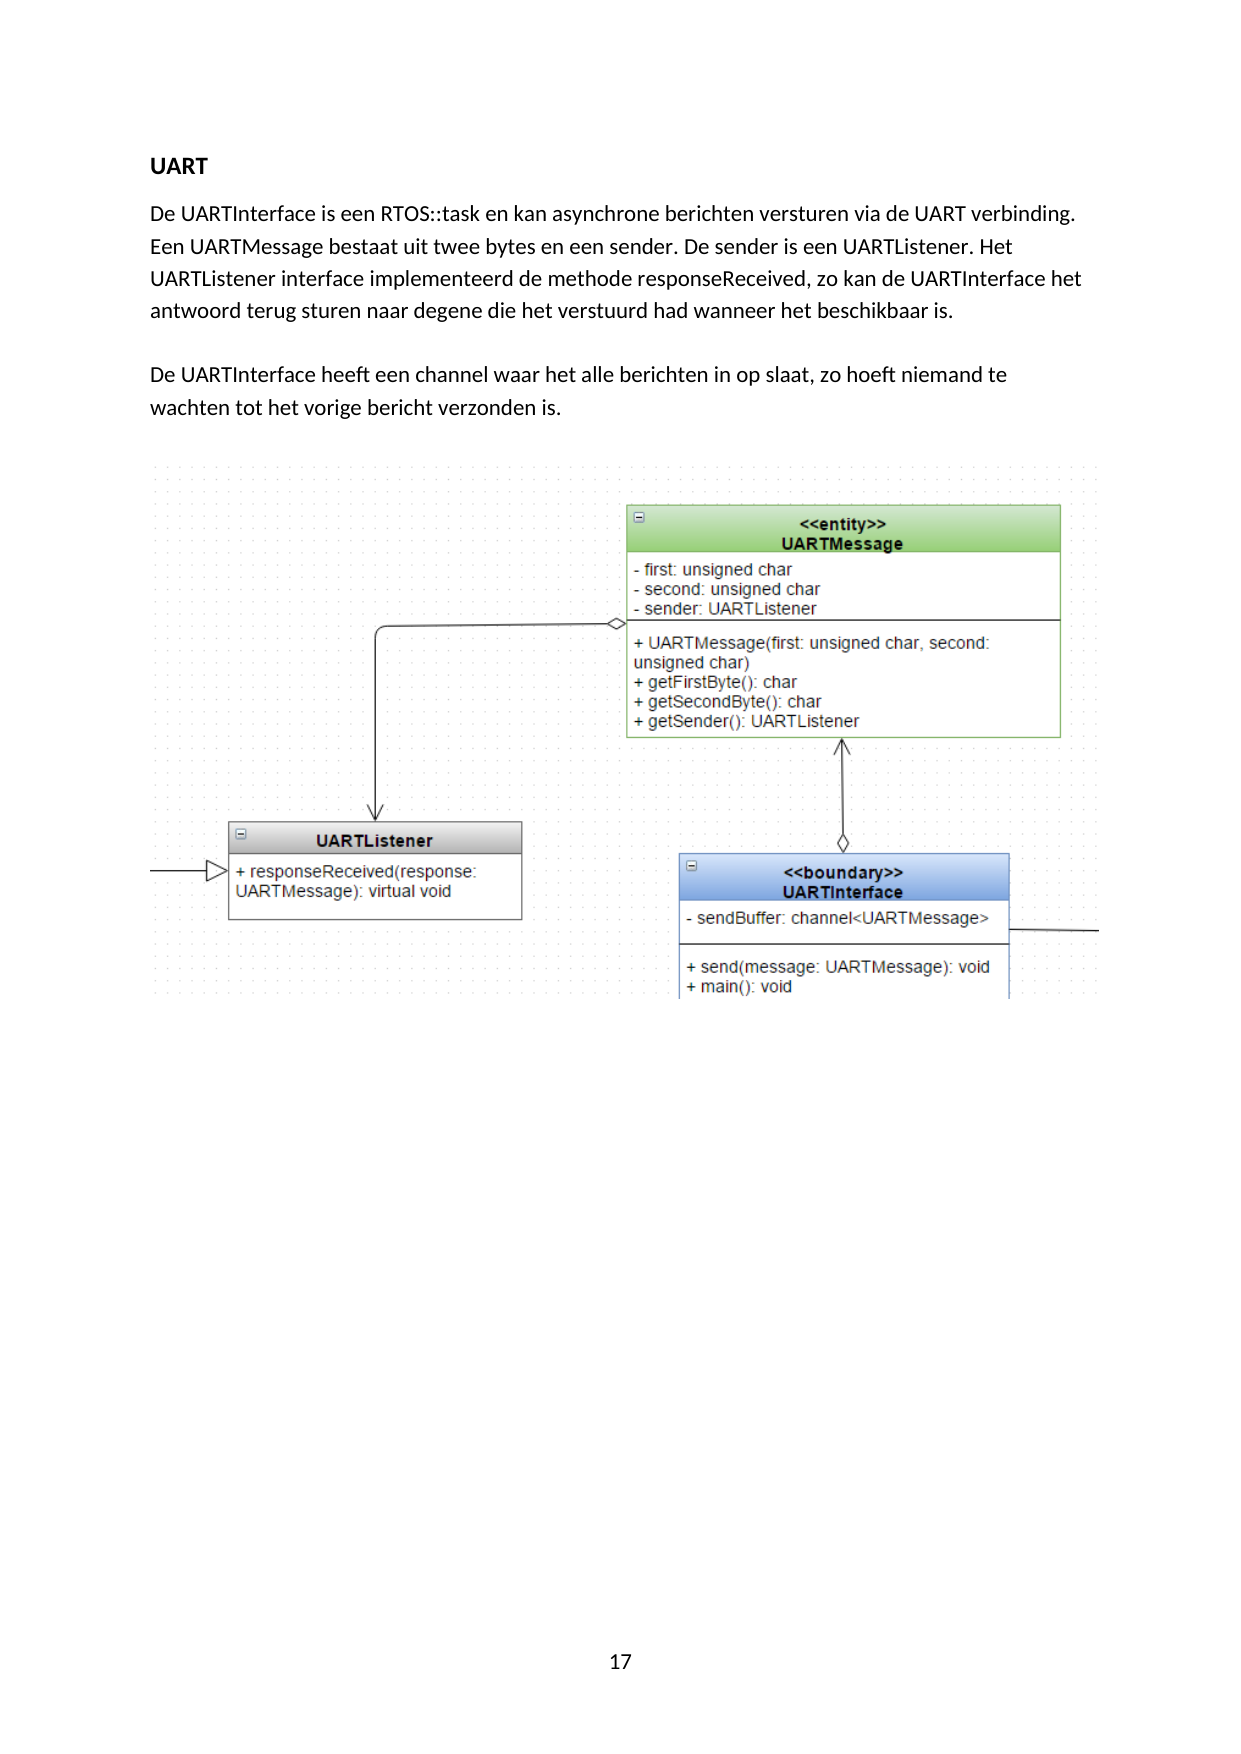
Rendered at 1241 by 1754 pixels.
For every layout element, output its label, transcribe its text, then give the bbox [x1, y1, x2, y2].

text De UARTInterface is een RTOS::task en kan asynchrone berichten versturen via de UART verbinding. Een UARTMessage bestaat uit twee bytes en een sender. De sender is een UARTListener. Het UARTListener interface implementeerd de methode responseReceived, zo kan de UARTInterface het antwoord terug sturen naar degene die het verstuurd had wanneer het beschikbaar is. [150, 199, 1090, 324]
picture [150, 457, 1099, 998]
text De UARTInterface heeft een channel waar het alle berichten in op slaat, zo hoeft niemand te wachten tot het vorige bericht verzonden is. [150, 361, 1090, 421]
subtitle UART [150, 150, 1090, 181]
